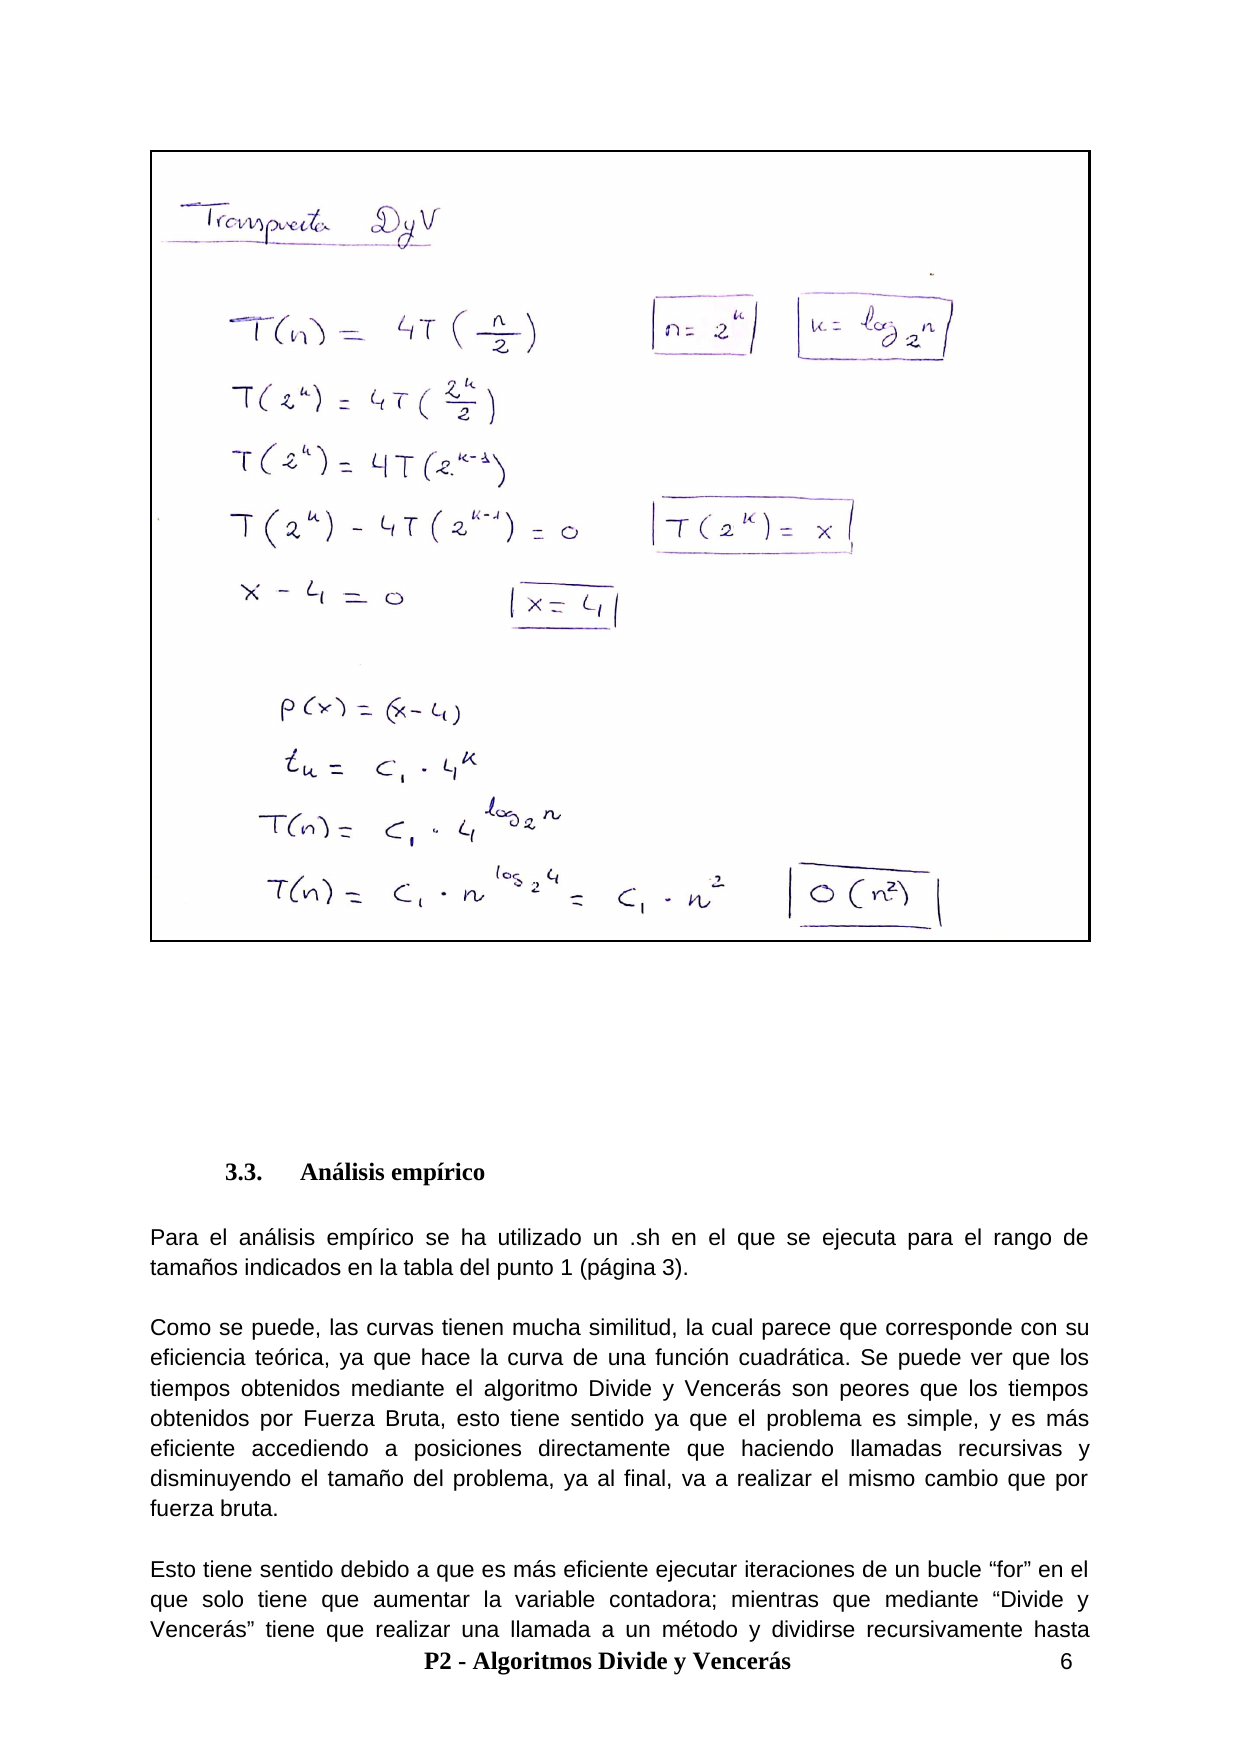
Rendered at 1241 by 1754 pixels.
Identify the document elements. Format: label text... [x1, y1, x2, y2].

text Para el análisis empírico se ha utilizado un .sh en el que se ejecuta para el rango de tamaños indicados en la tabla del punto 1 (página 3). [150, 1223, 1090, 1280]
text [150, 1556, 1090, 1643]
picture [152, 152, 1088, 940]
text Como se puede, las curvas tienen mucha similitud, la cual parece que corresponde con su eficiencia teórica, ya que hace la curva de una función cuadrática. Se puede ver que los tiempos obtenidos mediante el algoritmo Divide y Vencerás son peores que los tiempos obtenidos por Fuerza Bruta, esto tiene sentido ya que el problema es simple, y es más eficiente accediendo a posiciones directamente que haciendo llamadas recursivas y disminuyendo el tamaño del problema, ya al final, va a realizar el mismo cambio que por fuerza bruta. [150, 1314, 1090, 1522]
list Análisis empírico [262, 1157, 1090, 1186]
